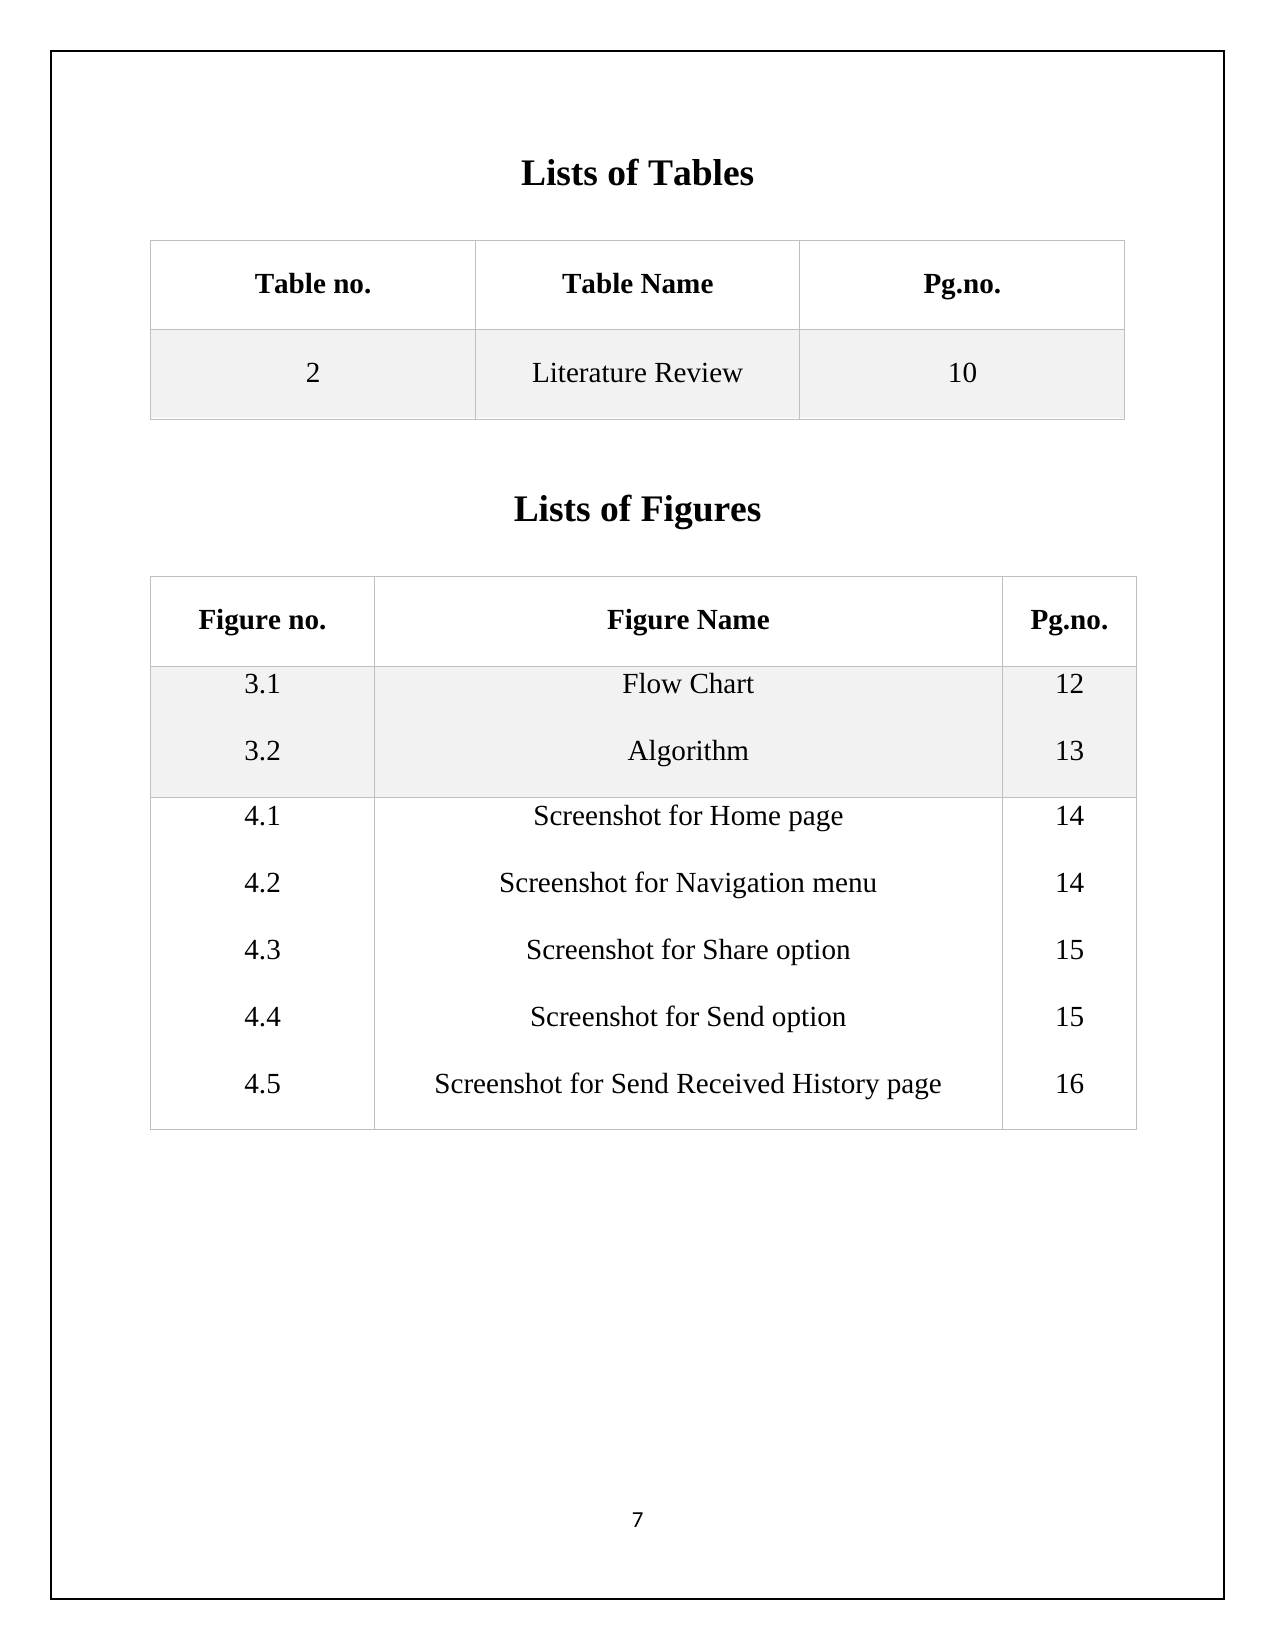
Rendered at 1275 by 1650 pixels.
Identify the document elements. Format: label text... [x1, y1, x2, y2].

table_cell 4.1 4.2 4.3 4.4 4.5 [151, 798, 374, 1129]
text Lists of Figures [150, 486, 1125, 529]
table_cell Literature Review [476, 330, 799, 418]
table_cell 12 13 [1003, 667, 1136, 797]
table_cell 2 [151, 330, 475, 418]
table_header Table Name [476, 241, 799, 329]
table_cell 3.1 3.2 [151, 667, 374, 797]
table_cell 14 14 15 15 16 [1003, 798, 1136, 1129]
table_header Table no. [151, 241, 475, 329]
table_header Pg.no. [1003, 577, 1136, 666]
table_header Pg.no. [800, 241, 1124, 329]
table_cell Flow Chart Algorithm [375, 667, 1002, 797]
table_header Figure no. [151, 577, 374, 666]
table_cell 10 [800, 330, 1124, 418]
text Lists of Tables [150, 150, 1125, 193]
table_cell Screenshot for Home page Screenshot for Navigation menu Screenshot for Share option Screenshot for Send option Screenshot for Send Received History page [375, 798, 1002, 1129]
table_header Figure Name [375, 577, 1002, 666]
